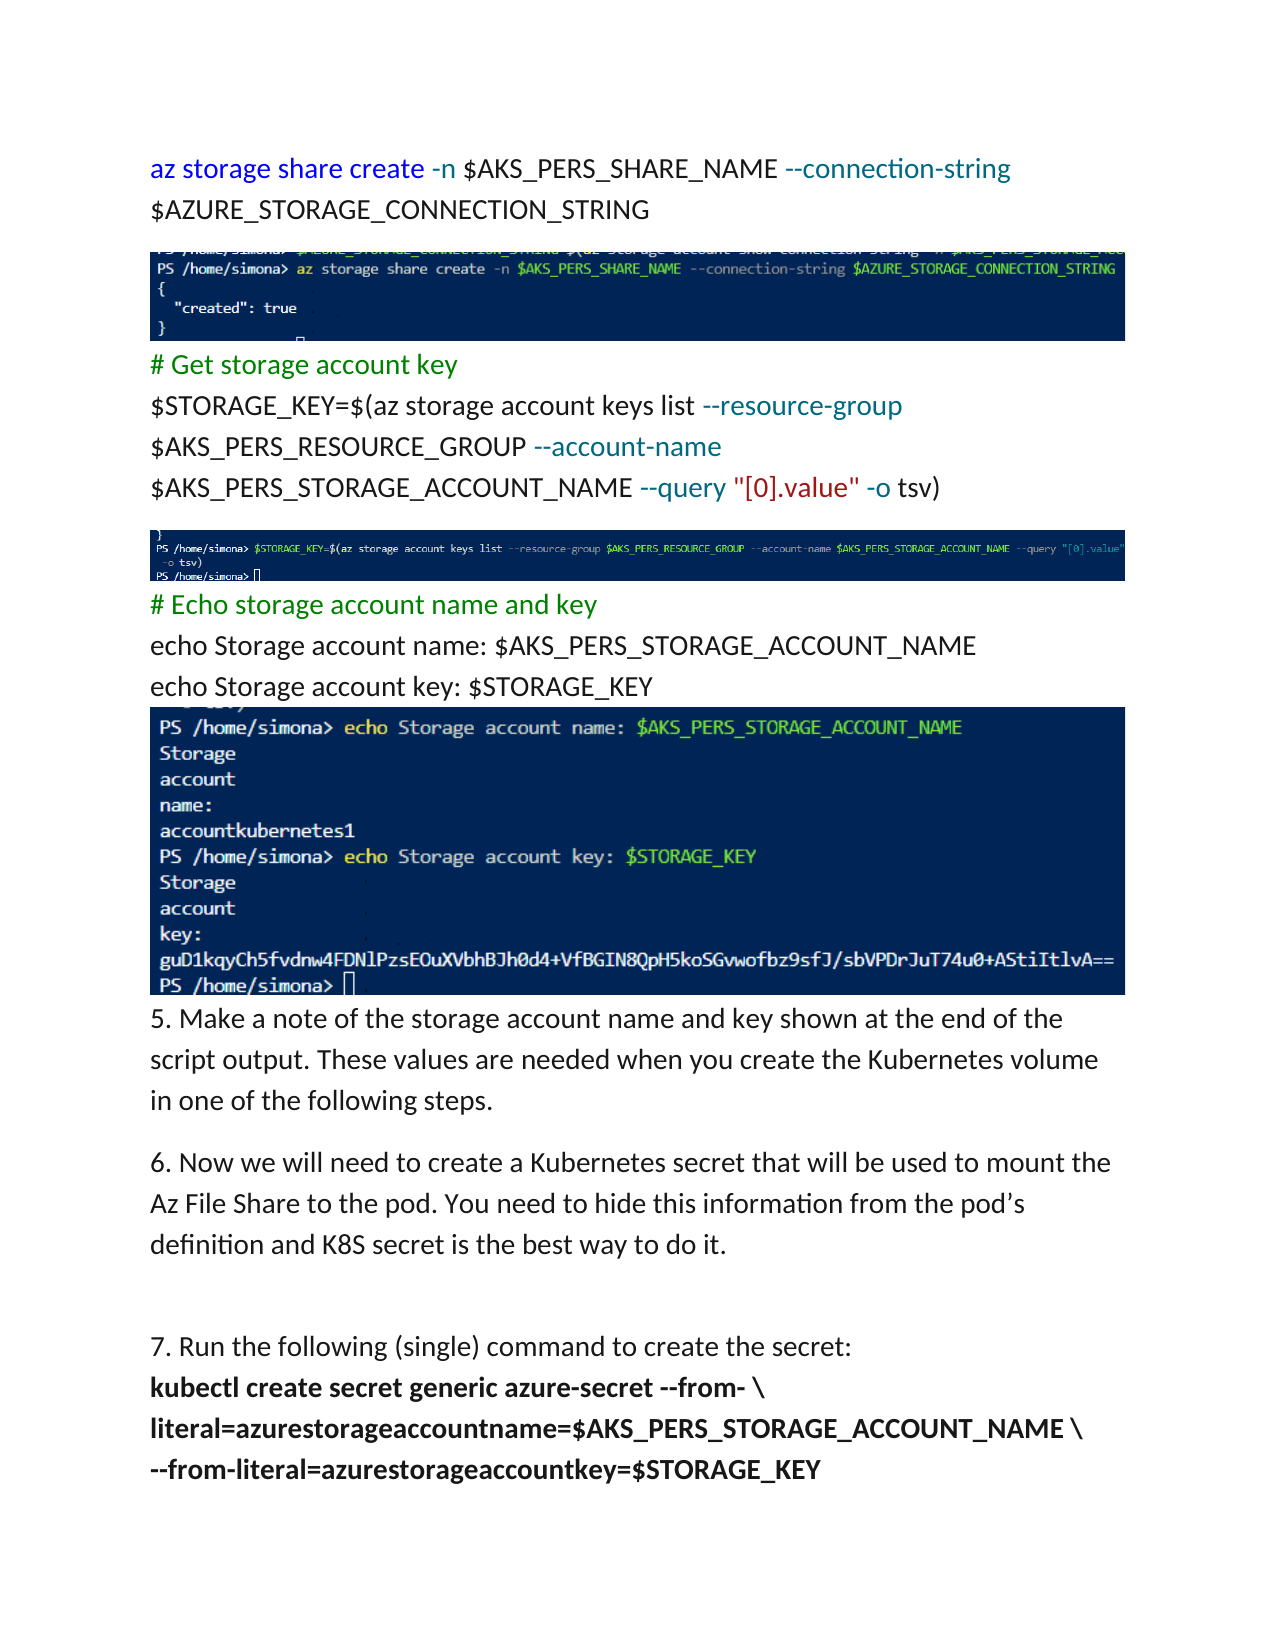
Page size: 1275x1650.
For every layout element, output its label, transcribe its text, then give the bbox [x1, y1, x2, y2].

picture [150, 707, 1125, 995]
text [150, 150, 1125, 227]
text 6. Now we will need to create a Kubernetes secret that will be used to mount the Az File Share to the pod. You need to hide this information from the pod’s definition and K8S secret is the best way to do it. [150, 1144, 1125, 1261]
picture [150, 252, 1125, 341]
text # Get storage account key $STORAGE_KEY=$(az storage account keys list --resource-group $AKS_PERS_RESOURCE_GROUP --account-name $AKS_PERS_STORAGE_ACCOUNT_NAME --query "[0].value" -o tsv) [150, 341, 1125, 504]
picture [150, 530, 1125, 581]
text # Echo storage account name and key echo Storage account name: $AKS_PERS_STORAGE_ACCOUNT_NAME echo Storage account key: $STORAGE_KEY 5. Make a note of the storage account name and key shown at the end of the script output. These values are needed when you create the Kubernetes volume in one of the following steps. [150, 581, 1125, 707]
text # Echo storage account name and key echo Storage account name: $AKS_PERS_STORAGE_ACCOUNT_NAME echo Storage account key: $STORAGE_KEY 5. Make a note of the storage account name and key shown at the end of the script output. These values are needed when you create the Kubernetes volume in one of the following steps. [150, 995, 1125, 1118]
text 7. Run the following (single) command to create the secret: kubectl create secret generic azure-secret --from- \ literal=azurestorageaccountname=$AKS_PERS_STORAGE_ACCOUNT_NAME \ --from-literal=azurestorageaccountkey=$STORAGE_KEY [150, 1288, 1125, 1487]
